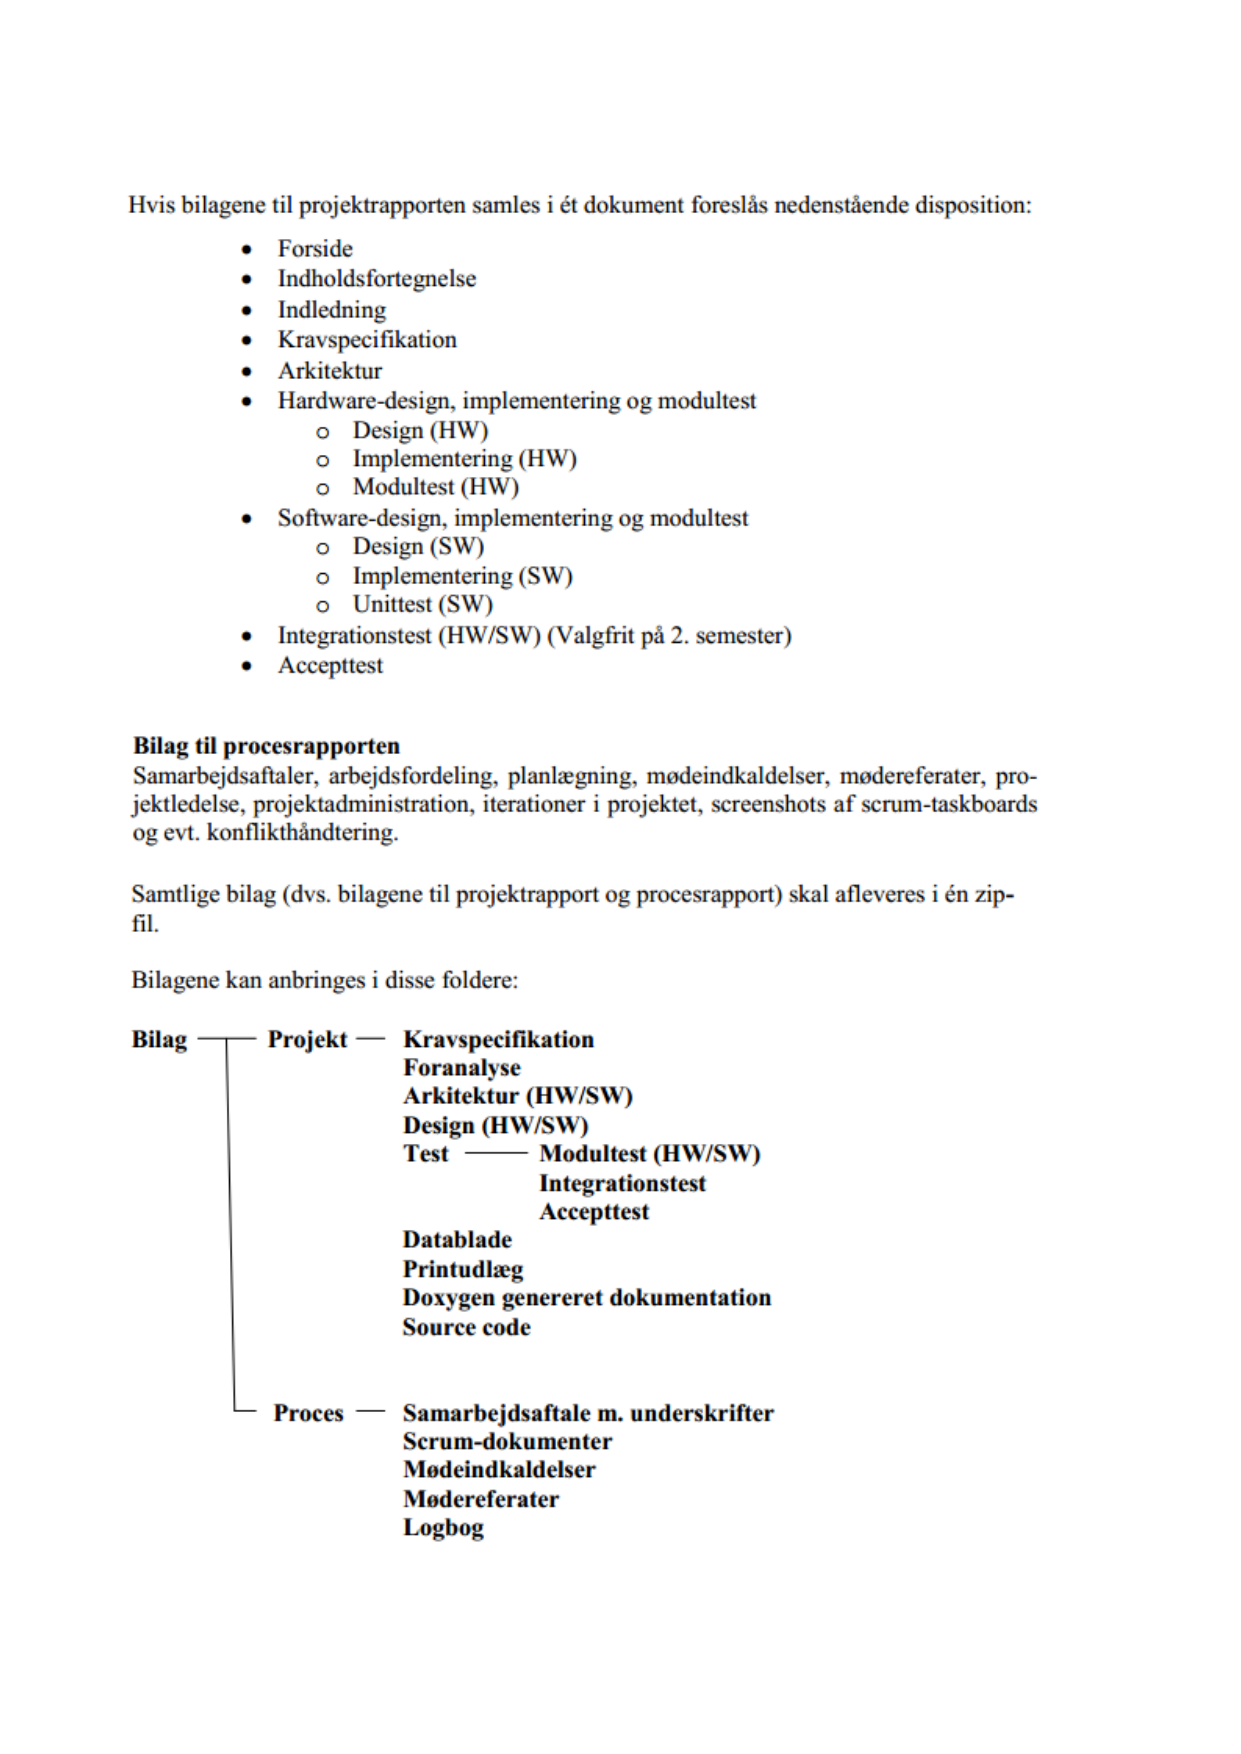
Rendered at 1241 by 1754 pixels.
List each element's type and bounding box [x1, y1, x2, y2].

picture [118, 177, 1061, 692]
picture [118, 710, 1059, 856]
picture [118, 874, 1044, 1548]
